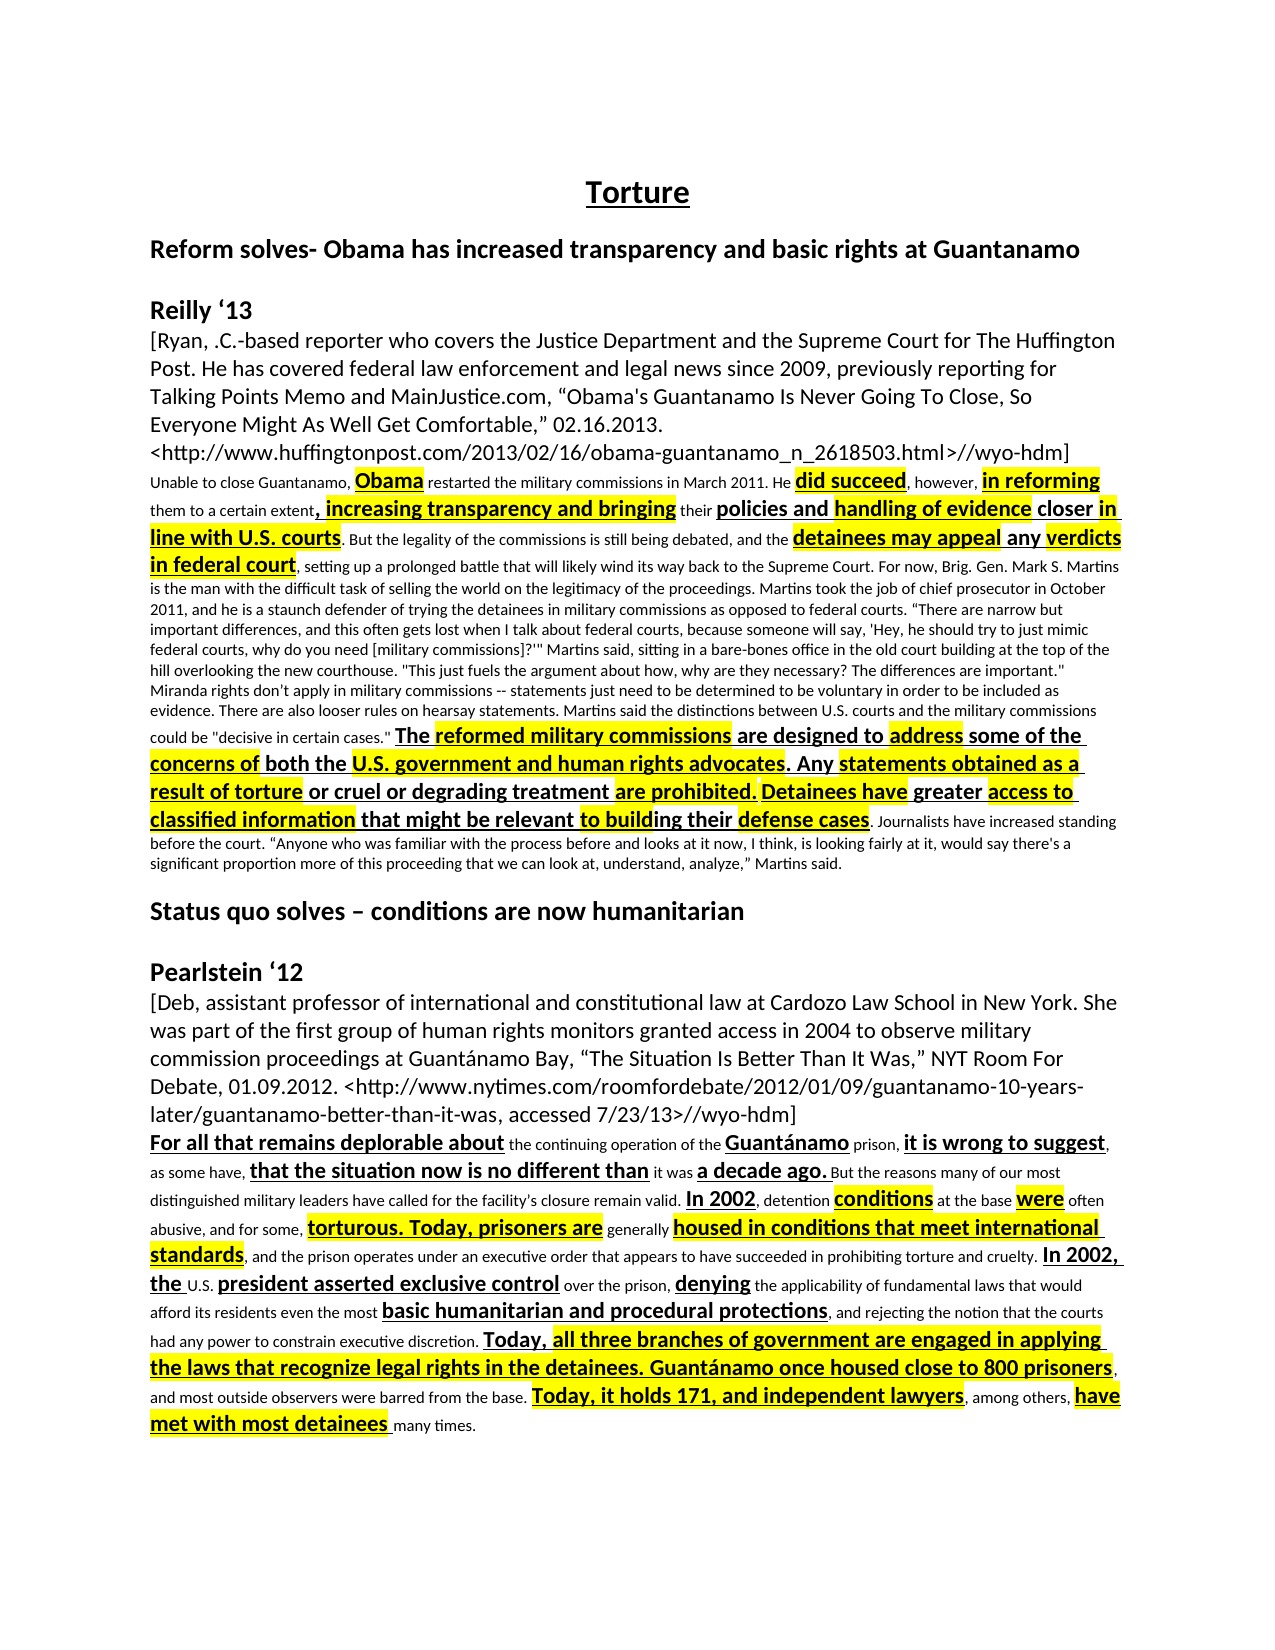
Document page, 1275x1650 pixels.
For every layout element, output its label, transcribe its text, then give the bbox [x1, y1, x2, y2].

subtitle Status quo solves – conditions are now humanitarian [150, 894, 1125, 927]
subtitle Reform solves- Obama has increased transparency and basic rights at Guantanamo [150, 232, 1125, 265]
text Unable to close Guantanamo, Obama restarted the military commissions in March 2011. He did succeed, however, in reforming them to a certain extent, increasing transparency and bringing their policies and handling of evidence closer in line with U.S. courts. But the legality of the commissions is still being debated, and the detainees may appeal any verdicts in federal court, setting up a prolonged battle that will likely wind its way back to the Supreme Court. For now, Brig. Gen. Mark S. Martins is the man with the difficult task of selling the world on the legitimacy of the proceedings. Martins took the job of chief prosecutor in October 2011, and he is a staunch defender of trying the detainees in military commissions as opposed to federal courts. “There are narrow but important differences, and this often gets lost when I talk about federal courts, because someone will say, 'Hey, he should try to just mimic federal courts, why do you need [military commissions]?'" Martins said, sitting in a bare-bones office in the old court building at the top of the hill overlooking the new courthouse. "This just fuels the argument about how, why are they necessary? The differences are important." Miranda rights don’t apply in military commissions -- statements just need to be determined to be voluntary in order to be included as evidence. There are also looser rules on hearsay statements. Martins said the distinctions between U.S. courts and the military commissions could be "decisive in certain cases." The reformed military commissions are designed to address some of the concerns of both the U.S. government and human rights advocates. Any statements obtained as a result of torture or cruel or degrading treatment are prohibited. Detainees have greater access to classified information that might be relevant to building their defense cases. Journalists have increased standing before the court. “Anyone who was familiar with the process before and looks at it now, I think, is looking fairly at it, would say there's a significant proportion more of this proceeding that we can look at, understand, analyze,” Martins said. [150, 467, 1125, 873]
text For all that remains deplorable about the continuing operation of the Guantánamo prison, it is wrong to suggest, as some have, that the situation now is no different than it was a decade ago. But the reasons many of our most distinguished military leaders have called for the facility’s closure remain valid. In 2002, detention conditions at the base were often abusive, and for some, torturous. Today, prisoners are generally housed in conditions that meet international standards, and the prison operates under an executive order that appears to have succeeded in prohibiting torture and cruelty. In 2002, the U.S. president asserted exclusive control over the prison, denying the applicability of fundamental laws that would afford its residents even the most basic humanitarian and procedural protections, and rejecting the notion that the courts had any power to constrain executive discretion. Today, all three branches of government are engaged in applying the laws that recognize legal rights in the detainees. Guantánamo once housed close to 800 prisoners, and most outside observers were barred from the base. Today, it holds 171, and independent lawyers, among others, have met with most detainees many times. [150, 1128, 1125, 1437]
text Pearlstein ‘12 [150, 955, 1125, 988]
subtitle Torture [150, 171, 1125, 212]
text [Deb, assistant professor of international and constitutional law at Cardozo Law School in New York. She was part of the first group of human rights monitors granted access in 2004 to observe military commission proceedings at Guantánamo Bay, “The Situation Is Better Than It Was,” NYT Room For Debate, 01.09.2012. <http://www.nytimes.com/roomfordebate/2012/01/09/guantanamo-10-years-later/guantanamo-better-than-it-was, accessed 7/23/13>//wyo-hdm] [150, 988, 1125, 1128]
text Reilly ‘13 [150, 293, 1125, 326]
text [Ryan, .C.-based reporter who covers the Justice Department and the Supreme Court for The Huffington Post. He has covered federal law enforcement and legal news since 2009, previously reporting for Talking Points Memo and MainJustice.com, “Obama's Guantanamo Is Never Going To Close, So Everyone Might As Well Get Comfortable,” 02.16.2013. <http://www.huffingtonpost.com/2013/02/16/obama-guantanamo_n_2618503.html>//wyo-hdm] [150, 326, 1125, 467]
